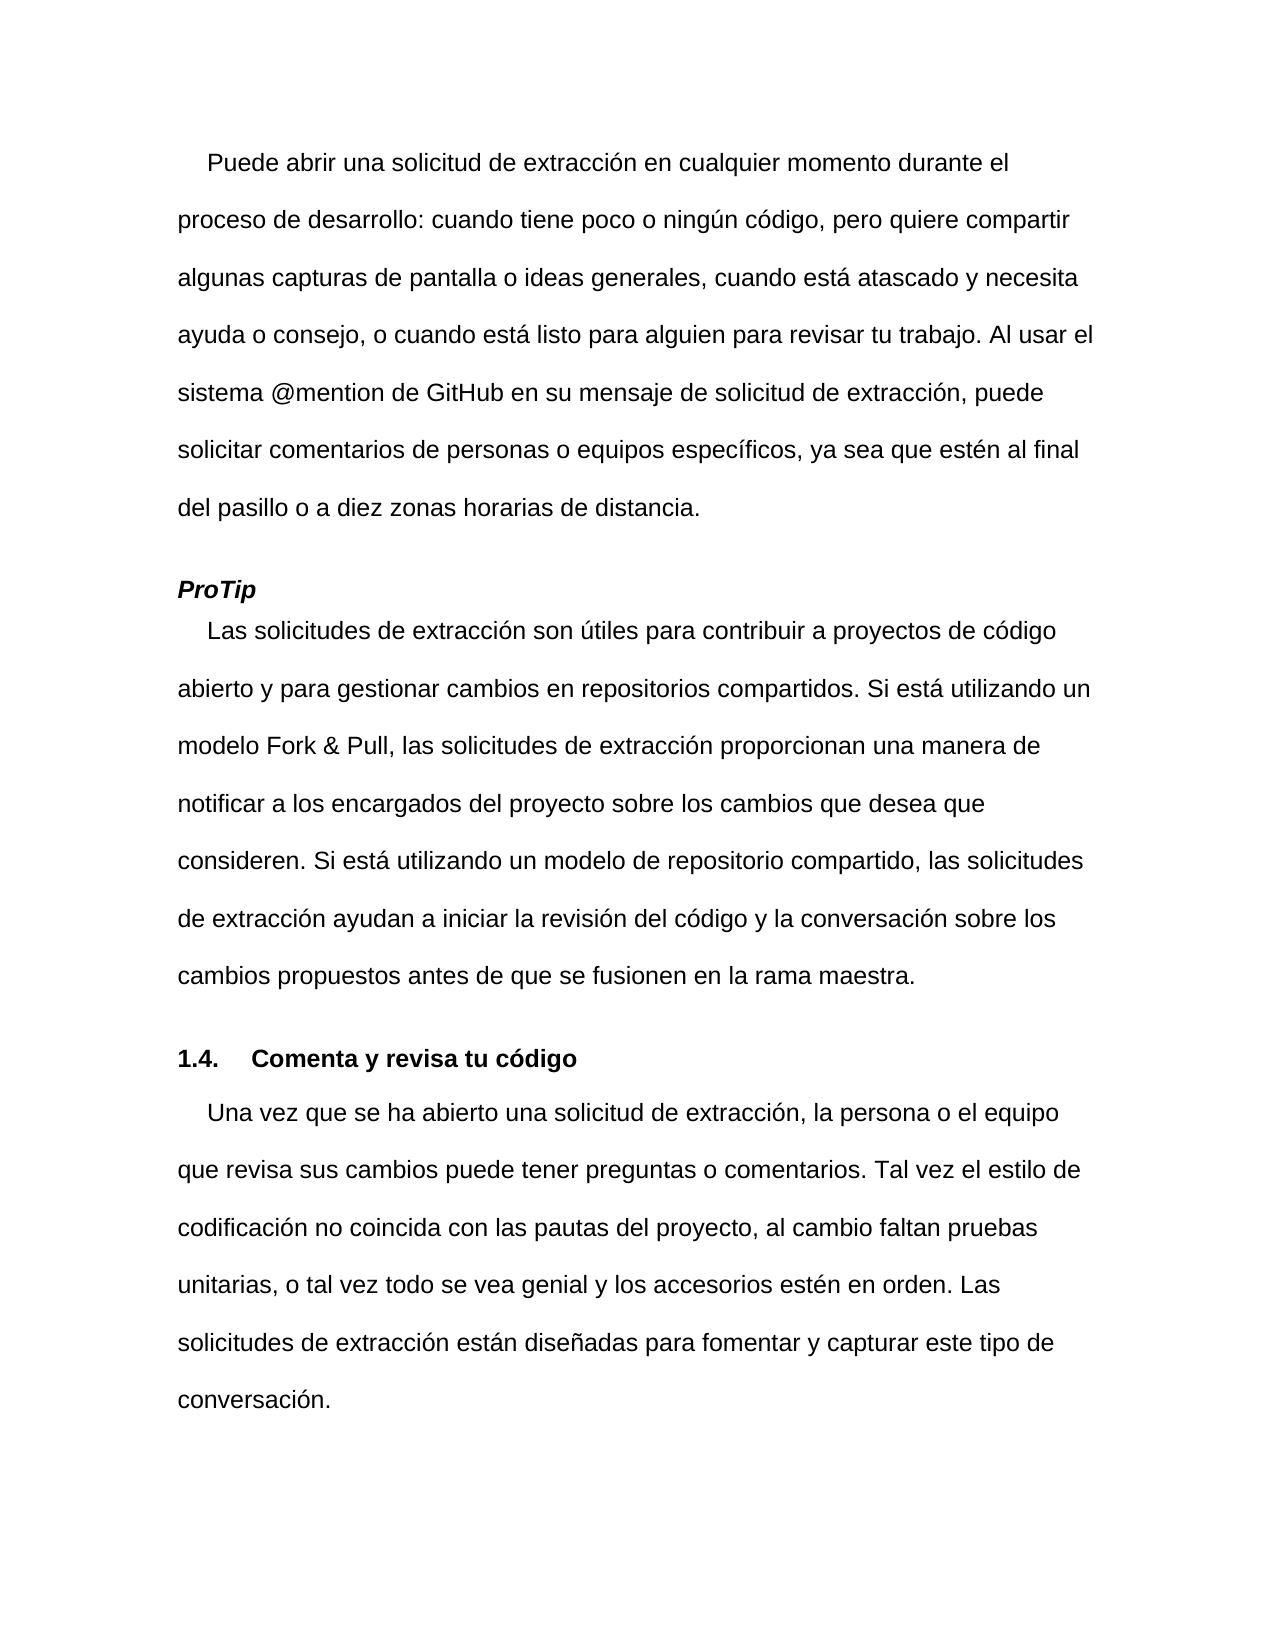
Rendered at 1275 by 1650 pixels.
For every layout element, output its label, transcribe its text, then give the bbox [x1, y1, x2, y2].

text Puede abrir una solicitud de extracción en cualquier momento durante el proceso de desarrollo: cuando tiene poco o ningún código, pero quiere compartir algunas capturas de pantalla o ideas generales, cuando está atascado y necesita ayuda o consejo, o cuando está listo para alguien para revisar tu trabajo. Al usar el sistema @mention de GitHub en su mensaje de solicitud de extracción, puede solicitar comentarios de personas o equipos específicos, ya sea que estén al final del pasillo o a diez zonas horarias de distancia. [177, 148, 1098, 521]
text Una vez que se ha abierto una solicitud de extracción, la persona o el equipo que revisa sus cambios puede tener preguntas o comentarios. Tal vez el estilo de codificación no coincida con las pautas del proyecto, al cambio faltan pruebas unitarias, o tal vez todo se vea genial y los accesorios estén en orden. Las solicitudes de extracción están diseñadas para fomentar y capturar este tipo de conversación. [177, 1098, 1098, 1414]
text ProTip [177, 575, 1098, 604]
text Comenta y revisa tu código [177, 1044, 1098, 1073]
text Las solicitudes de extracción son útiles para contribuir a proyectos de código abierto y para gestionar cambios en repositorios compartidos. Si está utilizando un modelo Fork & Pull, las solicitudes de extracción proporcionan una manera de notificar a los encargados del proyecto sobre los cambios que desea que consideren. Si está utilizando un modelo de repositorio compartido, las solicitudes de extracción ayudan a iniciar la revisión del código y la conversación sobre los cambios propuestos antes de que se fusionen en la rama maestra. [177, 616, 1098, 990]
